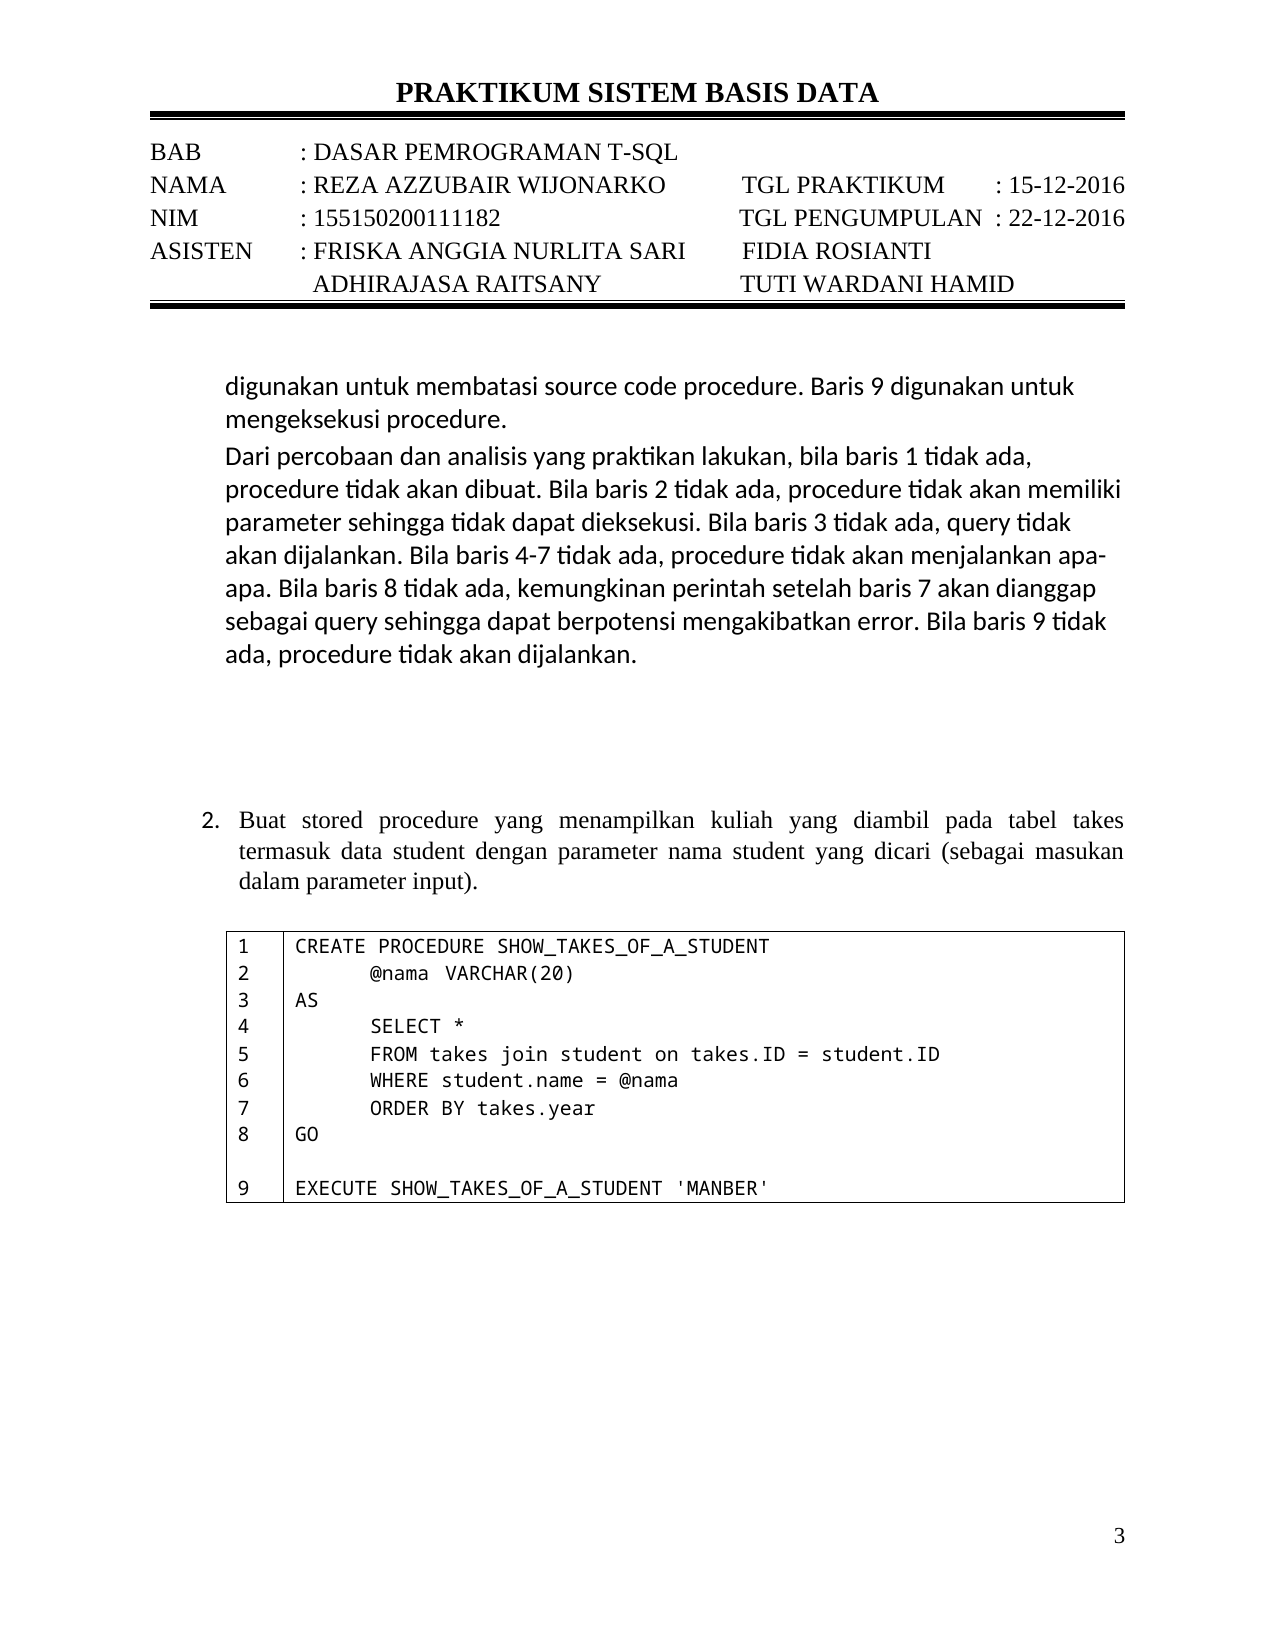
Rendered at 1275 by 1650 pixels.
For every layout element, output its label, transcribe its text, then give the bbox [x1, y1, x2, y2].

table_header CREATE PROCEDURE SHOW_TAKES_OF_A_STUDENT @nama VARCHAR(20) AS SELECT * FROM takes join student on takes.ID = student.ID WHERE student.name = @nama ORDER BY takes.year GO EXECUTE SHOW_TAKES_OF_A_STUDENT 'MANBER' [284, 932, 1124, 1202]
table_header 1 2 3 4 5 6 7 8 9 [227, 932, 283, 1202]
text Dari percobaan dan analisis yang praktikan lakukan, bila baris 1 tidak ada, procedure tidak akan dibuat. Bila baris 2 tidak ada, procedure tidak akan memiliki parameter sehingga tidak dapat dieksekusi. Bila baris 3 tidak ada, query tidak akan dijalankan. Bila baris 4-7 tidak ada, procedure tidak akan menjalankan apa-apa. Bila baris 8 tidak ada, kemungkinan perintah setelah baris 7 akan dianggap sebagai query sehingga dapat berpotensi mengakibatkan error. Bila baris 9 tidak ada, procedure tidak akan dijalankan. [225, 439, 1125, 670]
list Buat stored procedure yang menampilkan kuliah yang diambil pada tabel takes termasuk data student dengan parameter nama student yang dicari (sebagai masukan dalam parameter input). [201, 804, 1125, 895]
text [225, 369, 1125, 435]
